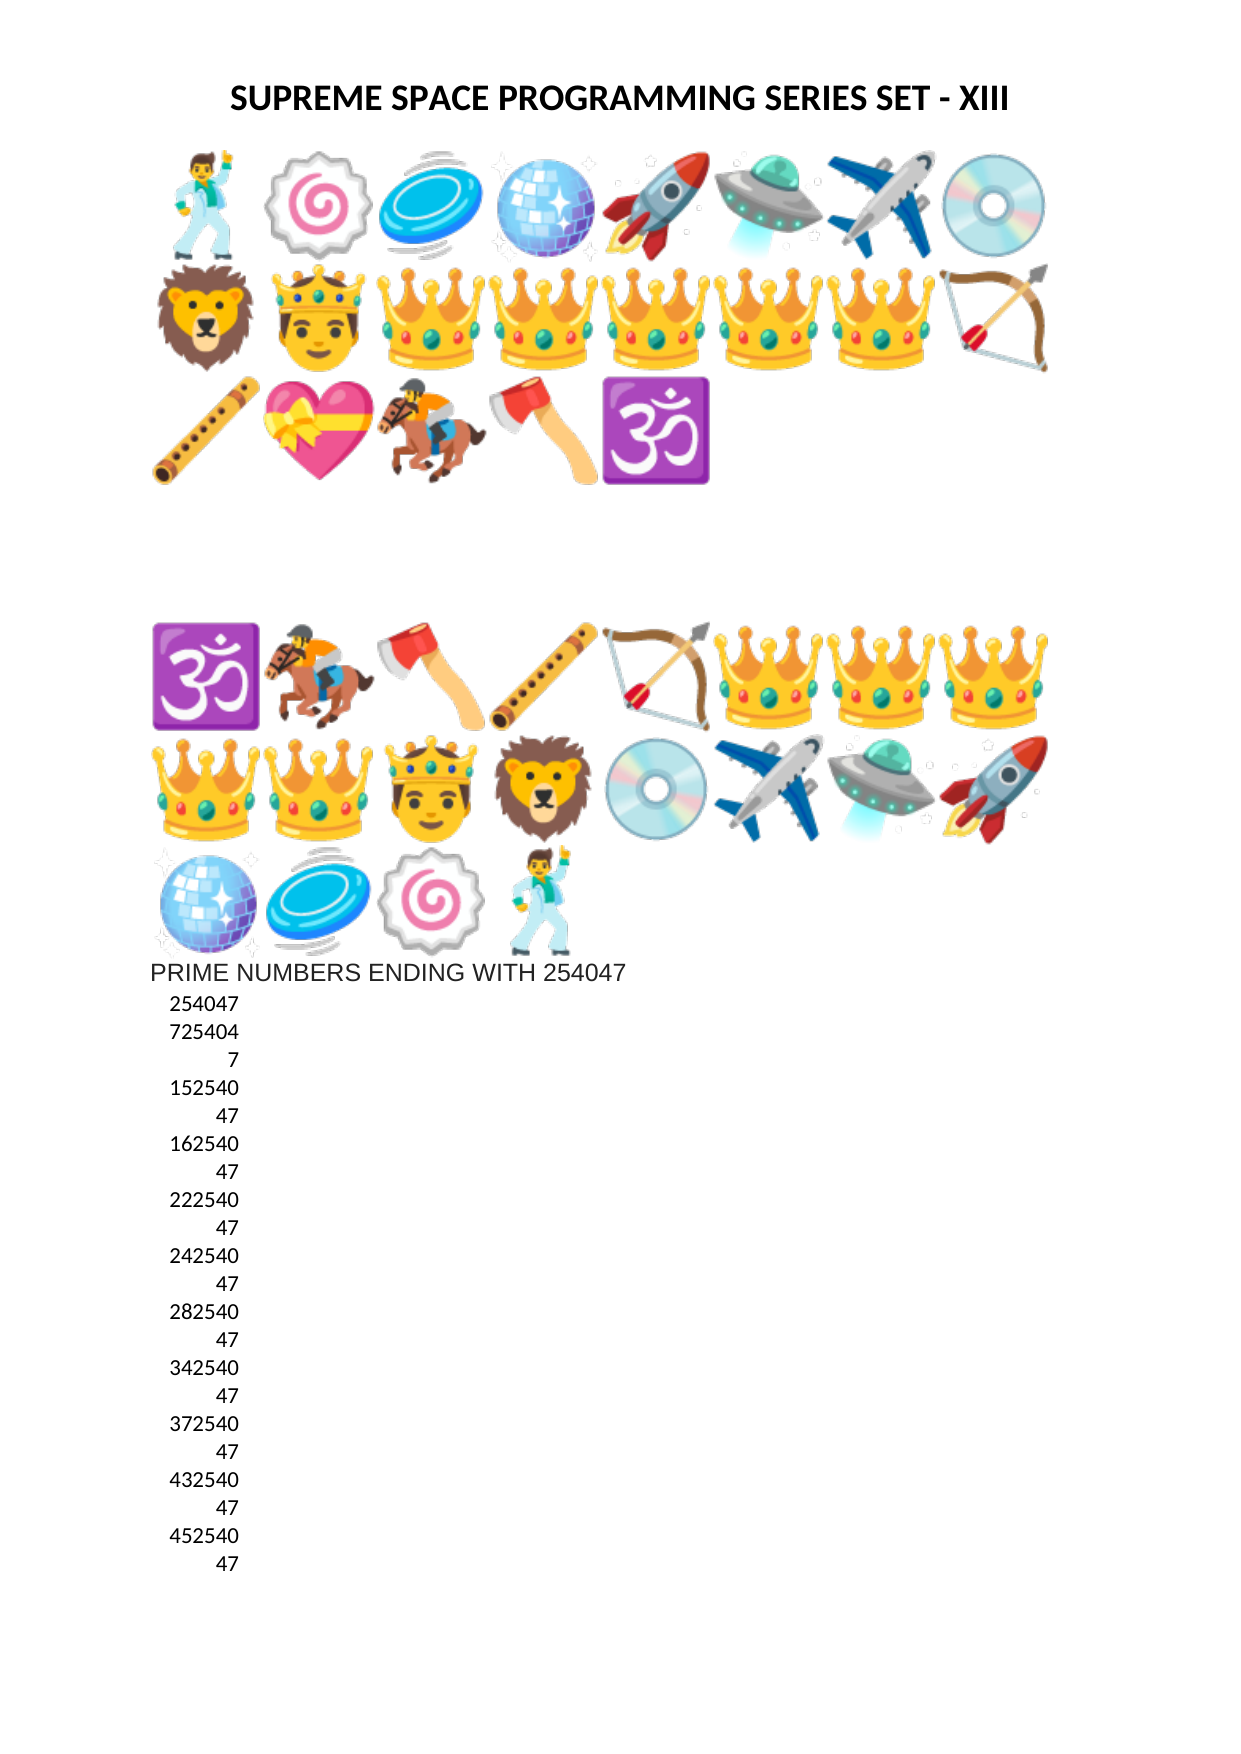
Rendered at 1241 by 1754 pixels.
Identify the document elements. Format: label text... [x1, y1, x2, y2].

picture [150, 150, 1050, 488]
table_cell 7254047 [150, 1017, 250, 1073]
table_cell 16254047 [150, 1129, 250, 1185]
picture [150, 620, 1050, 959]
text PRIME NUMBERS ENDING WITH 254047 [150, 958, 1090, 987]
table_cell 22254047 [150, 1185, 250, 1241]
table_cell 34254047 [150, 1353, 250, 1409]
table_cell 43254047 [150, 1465, 250, 1521]
table_cell 24254047 [150, 1241, 250, 1297]
table_cell 37254047 [150, 1409, 250, 1465]
table_cell 28254047 [150, 1297, 250, 1353]
table_header 254047 [150, 987, 250, 1017]
table_cell 15254047 [150, 1073, 250, 1129]
table_cell 45254047 [150, 1521, 250, 1577]
